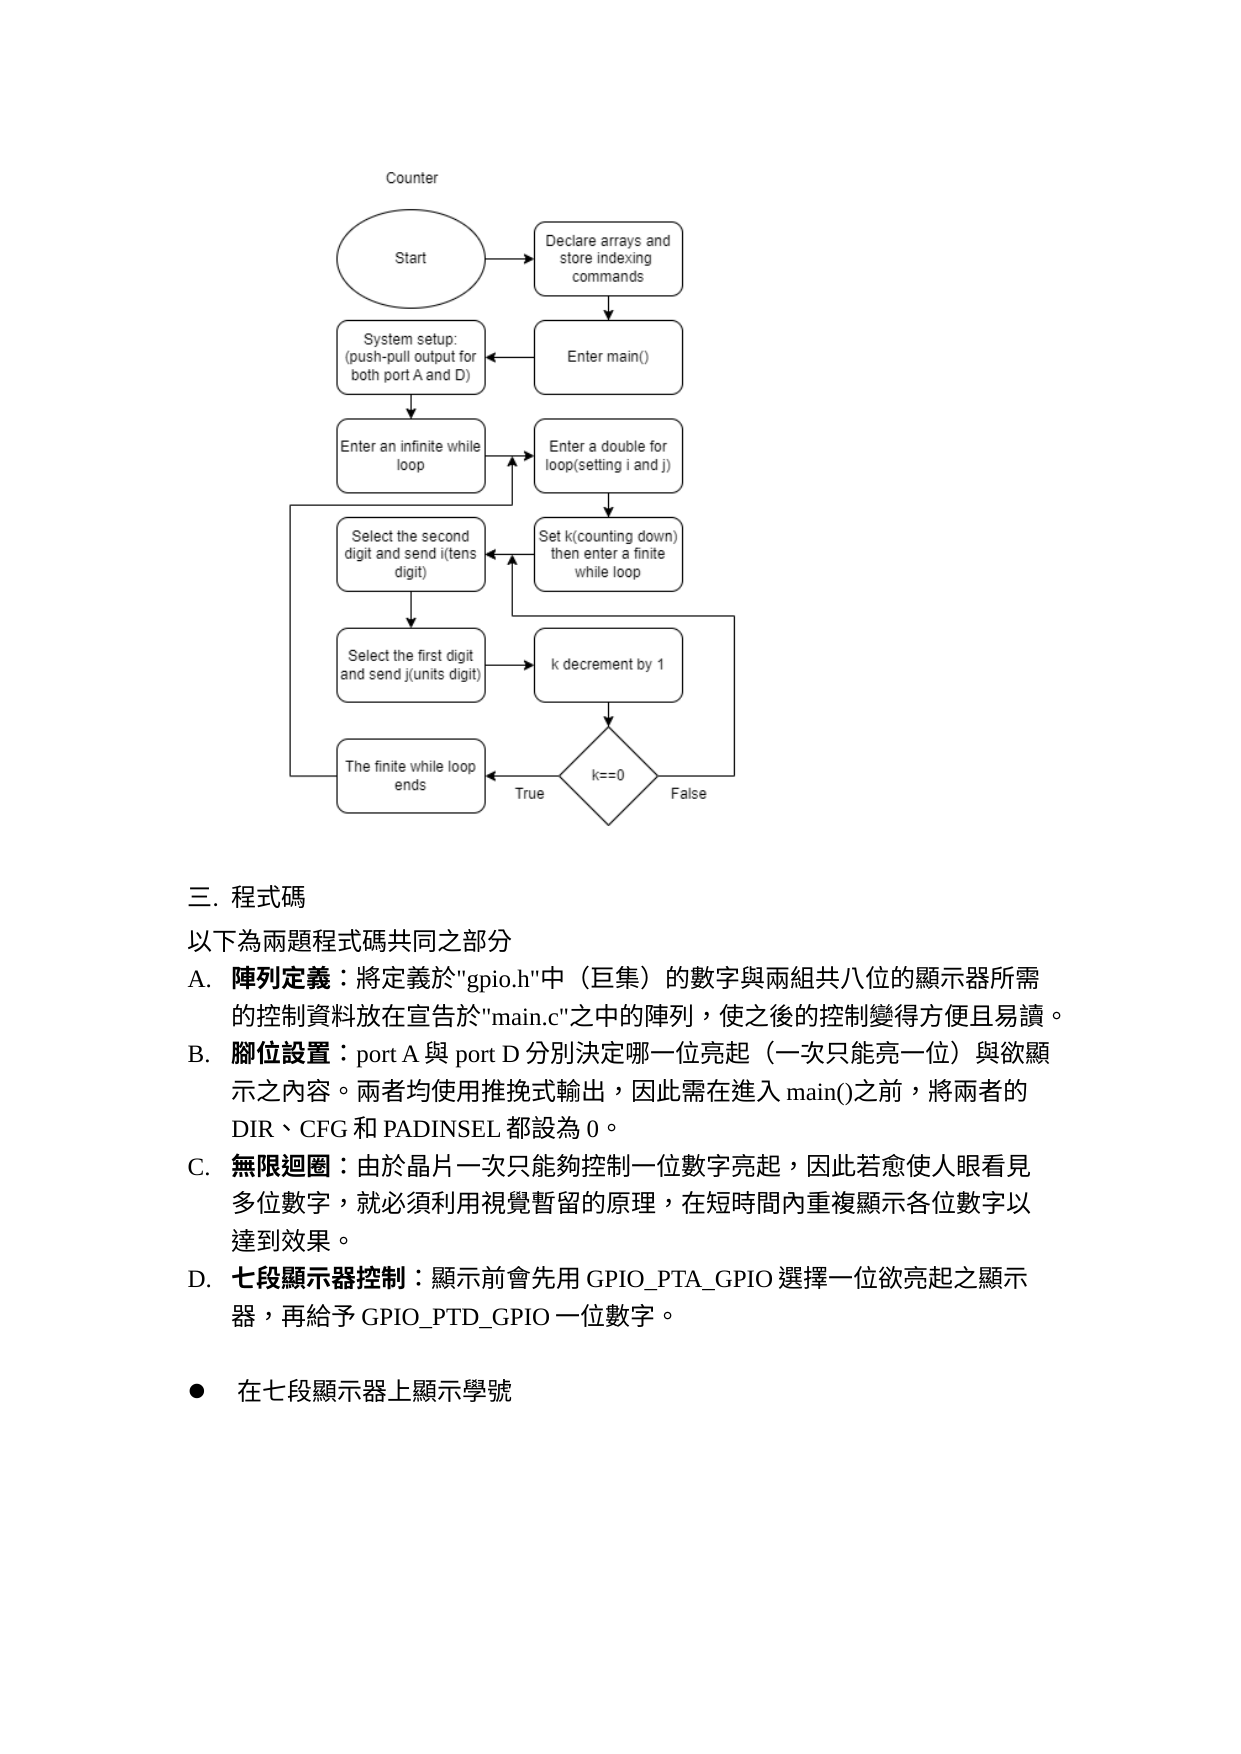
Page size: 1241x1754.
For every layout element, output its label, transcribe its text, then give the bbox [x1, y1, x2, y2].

list 陣列定義：將定義於"gpio.h"中（巨集）的數字與兩組共八位的顯示器所需的控制資料放在宣告於"main.c"之中的陣列，使之後的控制變得方便且易讀。 [187, 958, 1053, 1033]
list 腳位設置：port A與 port D分別決定哪一位亮起（一次只能亮一位）與欲顯示之內容。兩者均使用推挽式輸出，因此需在進入main()之前，將兩者的DIR、CFG和PADINSEL都設為0。 [187, 1033, 1053, 1146]
list 無限迴圈：由於晶片一次只能夠控制一位數字亮起，因此若愈使人眼看見多位數字，就必須利用視覺暫留的原理，在短時間內重複顯示各位數字以達到效果。 [187, 1146, 1053, 1258]
text 以下為兩題程式碼共同之部分 [187, 921, 1053, 958]
list 七段顯示器控制：顯示前會先用GPIO_PTA_GPIO選擇一位欲亮起之顯示器，再給予GPIO_PTD_GPIO一位數字。 [187, 1258, 1053, 1333]
subtitle 程式碼 [187, 877, 1053, 914]
picture [281, 164, 745, 826]
list 在七段顯示器上顯示學號 [187, 1371, 1053, 1408]
